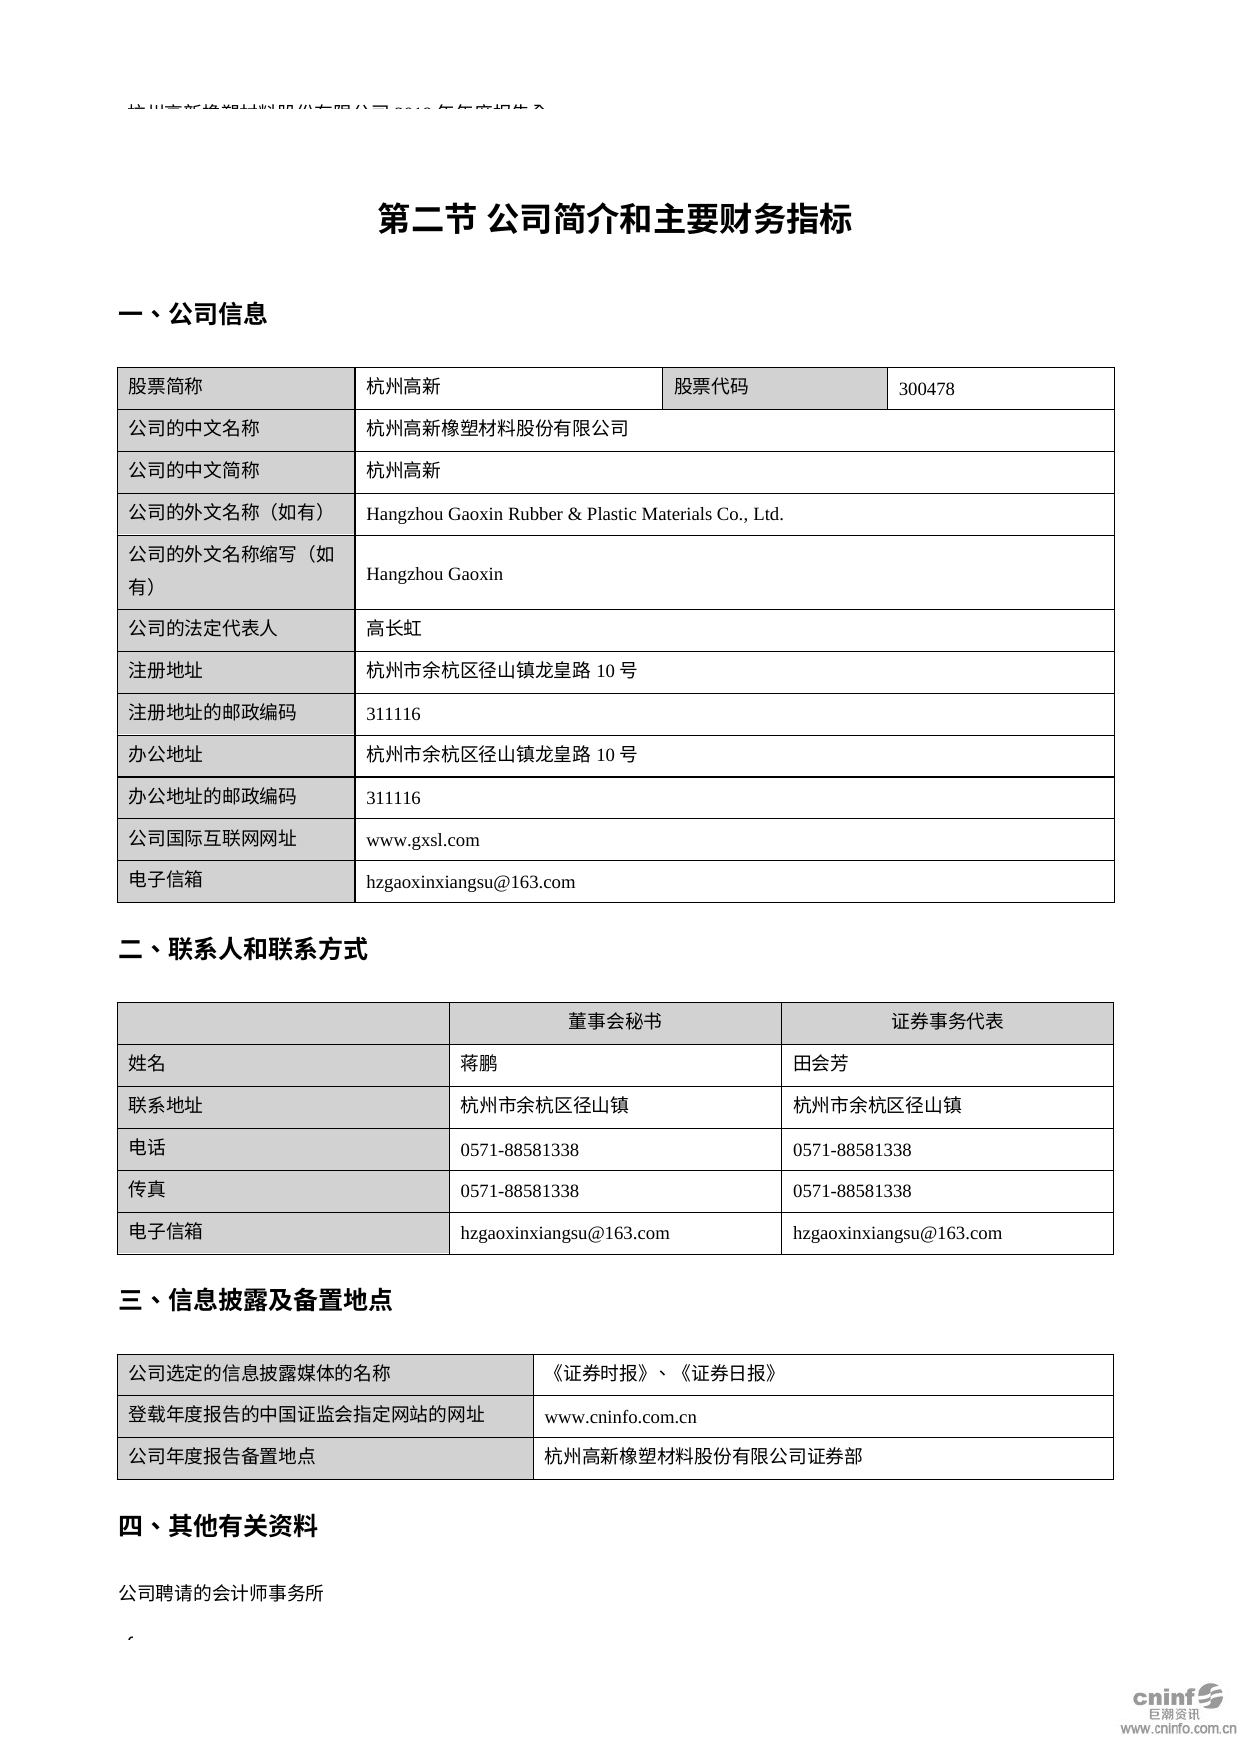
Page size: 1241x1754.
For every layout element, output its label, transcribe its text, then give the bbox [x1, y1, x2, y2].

table_header [118, 1003, 449, 1044]
table_cell 311116 [356, 694, 1114, 734]
table_cell 公司的法定代表人 [118, 610, 354, 651]
table_header 董事会秘书 [450, 1003, 781, 1044]
table_header 杭州高新 [356, 368, 662, 409]
table_cell 办公地址的邮政编码 [118, 778, 354, 818]
table_cell 公司的中文简称 [118, 452, 354, 493]
subtitle 第二节 公司简介和主要财务指标 [377, 196, 1138, 241]
table_cell 公司年度报告备置地点 [118, 1438, 533, 1479]
subtitle 四、其他有关资料 [118, 1509, 1138, 1543]
text 公司聘请的会计师事务所 [118, 1580, 1138, 1606]
table_cell 0571-88581338 [782, 1171, 1113, 1212]
table_cell 公司的外文名称缩写（如 有） [118, 536, 354, 609]
table_header 公司选定的信息披露媒体的名称 [118, 1355, 533, 1395]
table_header 股票代码 [663, 368, 887, 409]
table_cell 注册地址的邮政编码 [118, 694, 354, 734]
table_cell 传真 [118, 1171, 449, 1212]
table_cell 杭州市余杭区径山镇龙皇路 10 号 [356, 736, 1114, 776]
table_cell 办公地址 [118, 736, 354, 776]
table_cell 联系地址 [118, 1087, 449, 1128]
table_cell hzgaoxinxiangsu@163.com [450, 1213, 781, 1253]
subtitle 一、公司信息 [118, 297, 1138, 331]
table_cell hzgaoxinxiangsu@163.com [782, 1213, 1113, 1253]
table_cell hzgaoxinxiangsu@163.com [356, 861, 1114, 902]
table_cell 姓名 [118, 1045, 449, 1086]
table_cell 杭州高新橡塑材料股份有限公司证券部 [534, 1438, 1113, 1479]
table_cell 0571-88581338 [782, 1129, 1113, 1170]
table_cell 电话 [118, 1129, 449, 1170]
table_cell 杭州高新橡塑材料股份有限公司 [356, 410, 1114, 451]
table_cell 杭州市余杭区径山镇 [450, 1087, 781, 1128]
table_cell 蒋鹏 [450, 1045, 781, 1086]
table_cell 0571-88581338 [450, 1129, 781, 1170]
table_header 证券事务代表 [782, 1003, 1113, 1044]
subtitle 三、信息披露及备置地点 [118, 1283, 1138, 1317]
table_cell 公司的中文名称 [118, 410, 354, 451]
table_cell 杭州高新 [356, 452, 1114, 493]
table_cell 杭州市余杭区径山镇龙皇路 10 号 [356, 652, 1114, 693]
table_cell 电子信箱 [118, 861, 354, 902]
table_cell 311116 [356, 778, 1114, 818]
picture [1115, 1680, 1240, 1737]
table_cell 公司国际互联网网址 [118, 819, 354, 860]
table_cell 0571-88581338 [450, 1171, 781, 1212]
table_cell 杭州市余杭区径山镇 [782, 1087, 1113, 1128]
table_header 股票简称 [118, 368, 354, 409]
table_cell www.gxsl.com [356, 819, 1114, 860]
table_cell 电子信箱 [118, 1213, 449, 1253]
table_cell 登载年度报告的中国证监会指定网站的网址 [118, 1396, 533, 1437]
table_cell Hangzhou Gaoxin [356, 536, 1114, 609]
table_cell 注册地址 [118, 652, 354, 693]
table_header 《证券时报》、《证券日报》 [534, 1355, 1113, 1395]
table_cell 高长虹 [356, 610, 1114, 651]
table_header 300478 [888, 368, 1114, 409]
table_cell www.cninfo.com.cn [534, 1396, 1113, 1437]
table_cell 田会芳 [782, 1045, 1113, 1086]
table_cell 公司的外文名称（如有） [118, 494, 354, 534]
table_cell Hangzhou Gaoxin Rubber & Plastic Materials Co., Ltd. [356, 494, 1114, 534]
subtitle 二、联系人和联系方式 [118, 932, 1138, 966]
